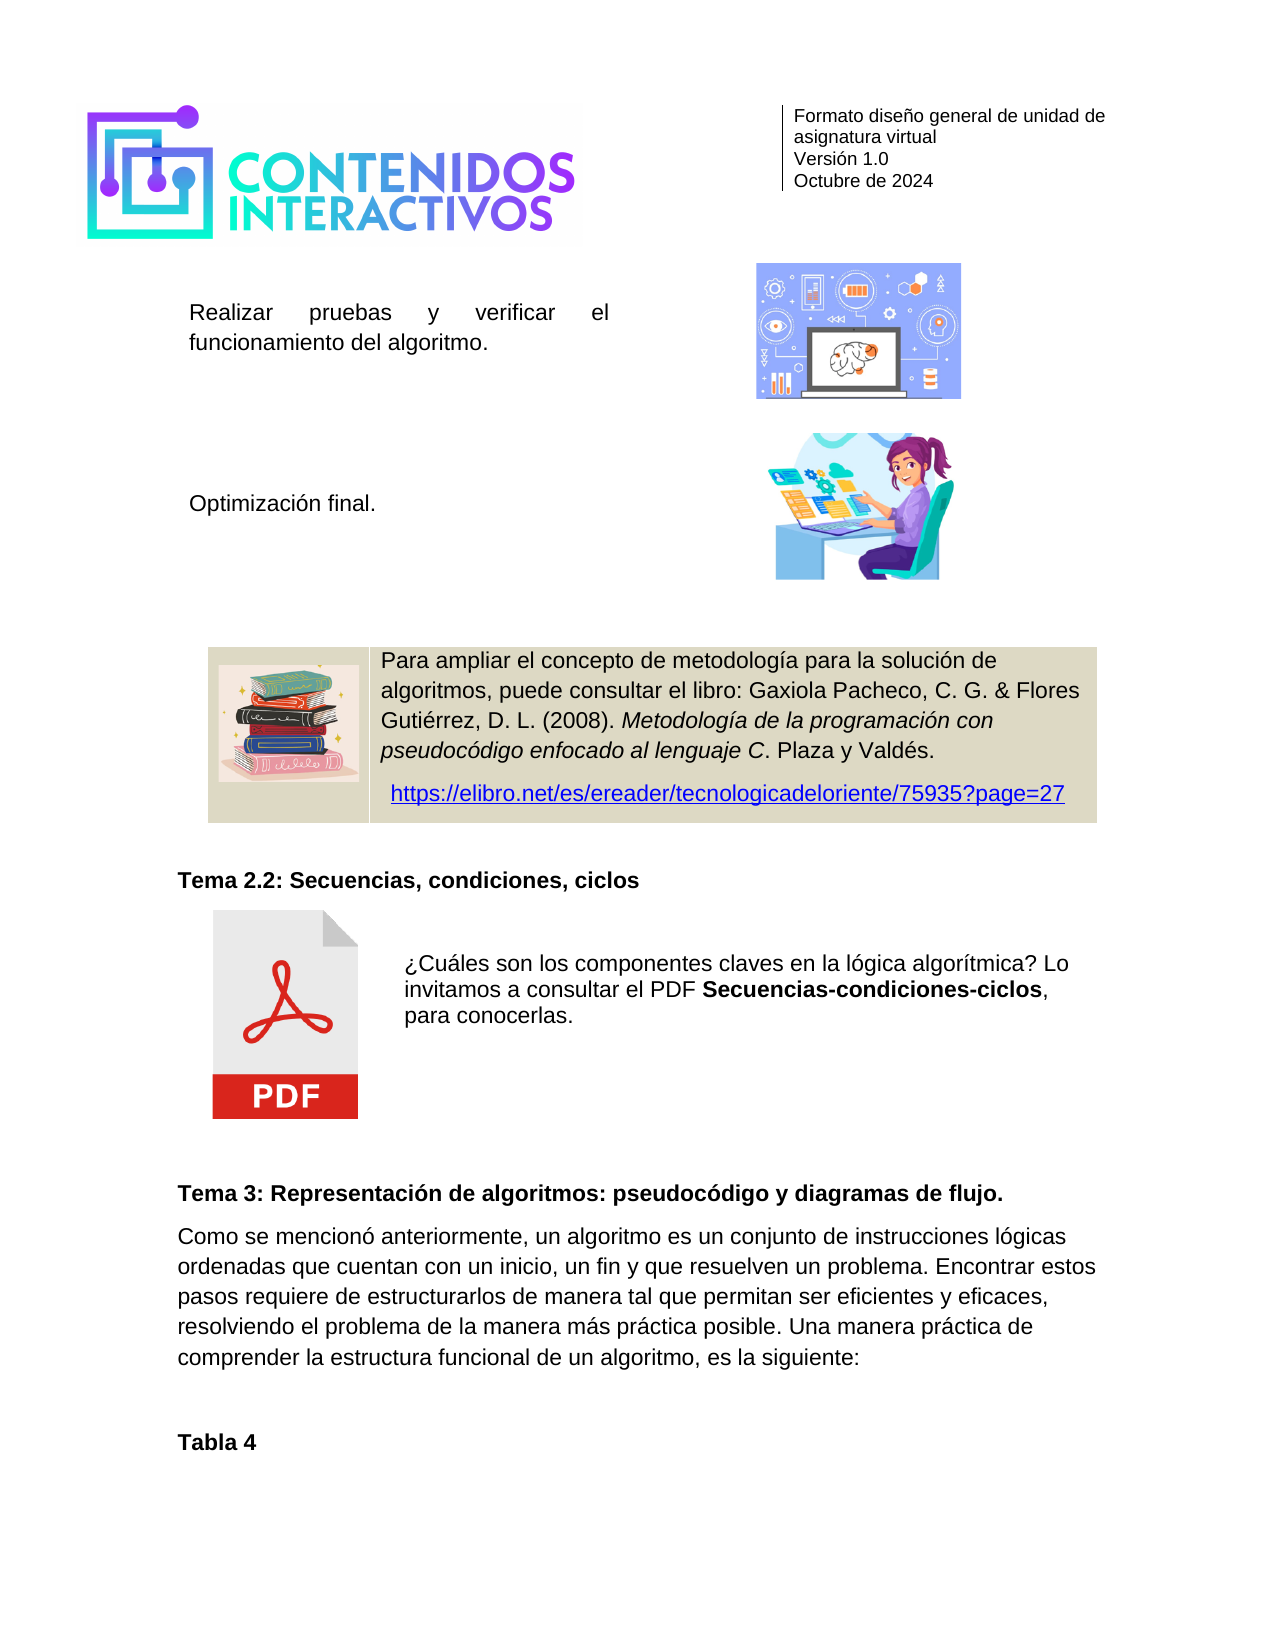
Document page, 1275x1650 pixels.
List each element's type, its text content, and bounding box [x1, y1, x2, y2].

table_header [178, 911, 392, 1136]
table_header [208, 647, 369, 823]
table_cell Realizar pruebas y verificar el funcionamiento del algoritmo. [178, 251, 620, 420]
subtitle Tema 3: Representación de algoritmos: pseudocódigo y diagramas de flujo. [177, 1180, 1098, 1206]
picture [76, 103, 583, 247]
table_header ¿Cuáles son los componentes claves en la lógica algorítmica? Lo invitamos a consultar el PDF Secuencias-condiciones-ciclos, para conocerlas. [393, 911, 1097, 1136]
picture [218, 665, 360, 782]
picture [762, 433, 956, 580]
text Tabla 4 [177, 1429, 1098, 1455]
picture [212, 910, 358, 1119]
table_header Para ampliar el concepto de metodología para la solución de algoritmos, puede consultar el libro: Gaxiola Pacheco, C. G. & Flores Gutiérrez, D. L. (2008). Metodología de la programación con pseudocódigo enfocado al lenguaje C. Plaza y Valdés. https://elibro.net/es/ereader/tecnologicadeloriente/75935?page=27 [370, 647, 1097, 823]
subtitle Tema 2.2: Secuencias, condiciones, ciclos [177, 867, 1098, 893]
table_cell [621, 421, 1097, 602]
picture [756, 263, 962, 399]
text Como se mencionó anteriormente, un algoritmo es un conjunto de instrucciones lógicas ordenadas que cuentan con un inicio, un fin y que resuelven un problema. Encontrar estos pasos requiere de estructurarlos de manera tal que permitan ser eficientes y eficaces, resolviendo el problema de la manera más práctica posible. Una manera práctica de comprender la estructura funcional de un algoritmo, es la siguiente: [177, 1223, 1098, 1370]
table_cell Optimización final. [178, 421, 620, 602]
table_cell [621, 251, 1097, 420]
